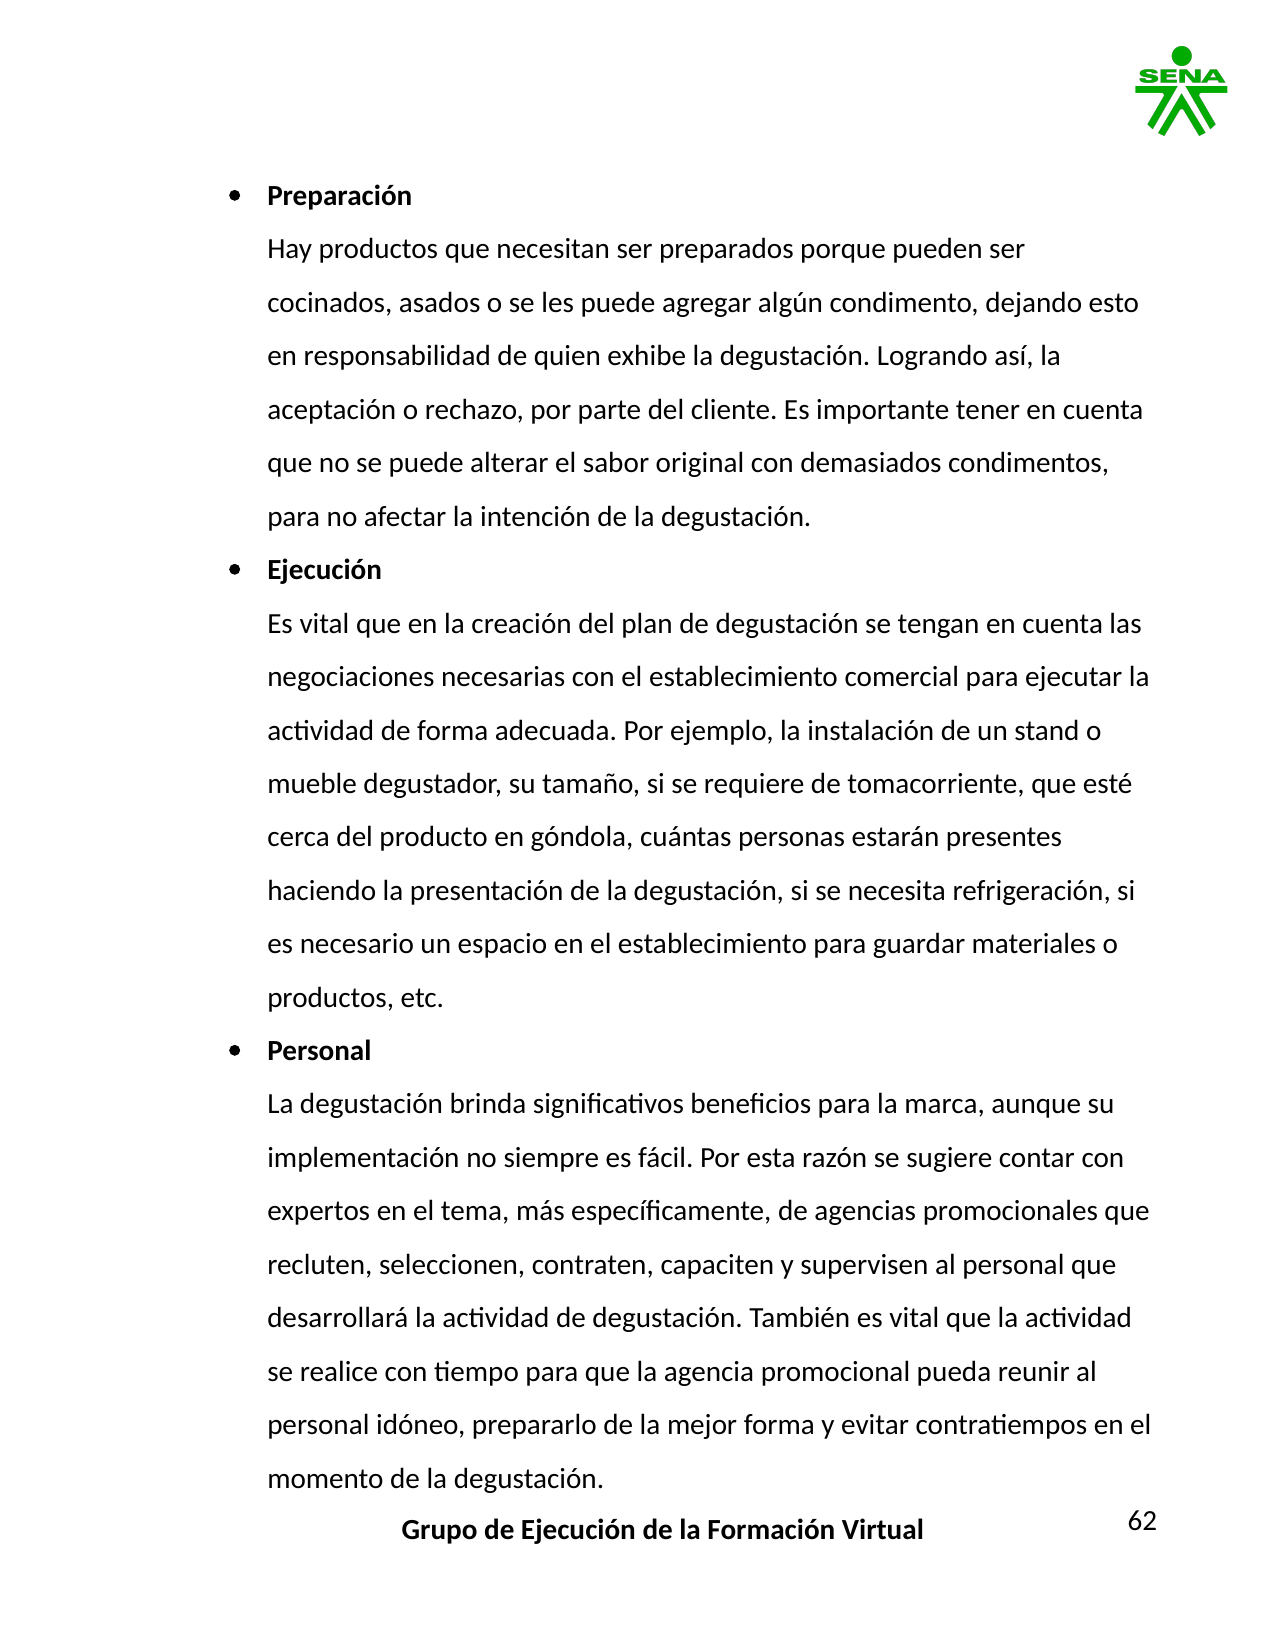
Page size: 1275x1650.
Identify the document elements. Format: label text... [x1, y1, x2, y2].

picture [1135, 46, 1228, 136]
list Preparación [229, 177, 1157, 213]
list Es vital que en la creación del plan de degustación se tengan en cuenta las negociaciones necesarias con el establecimiento comercial para ejecutar la actividad de forma adecuada. Por ejemplo, la instalación de un stand o mueble degustador, su tamaño, si se requiere de tomacorriente, que esté cerca del producto en góndola, cuántas personas estarán presentes haciendo la presentación de la degustación, si se necesita refrigeración, si es necesario un espacio en el establecimiento para guardar materiales o productos, etc. [267, 605, 1157, 1014]
list Hay productos que necesitan ser preparados porque pueden ser cocinados, asados o se les puede agregar algún condimento, dejando esto en responsabilidad de quien exhibe la degustación. Logrando así, la aceptación o rechazo, por parte del cliente. Es importante tener en cuenta que no se puede alterar el sabor original con demasiados condimentos, para no afectar la intención de la degustación. [267, 231, 1157, 533]
list La degustación brinda significativos beneficios para la marca, aunque su implementación no siempre es fácil. Por esta razón se sugiere contar con expertos en el tema, más específicamente, de agencias promocionales que recluten, seleccionen, contraten, capaciten y supervisen al personal que desarrollará la actividad de degustación. También es vital que la actividad se realice con tiempo para que la agencia promocional pueda reunir al personal idóneo, prepararlo de la mejor forma y evitar contratiempos en el momento de la degustación. [267, 1086, 1157, 1495]
list Personal [229, 1032, 1157, 1068]
list Ejecución [229, 551, 1157, 587]
